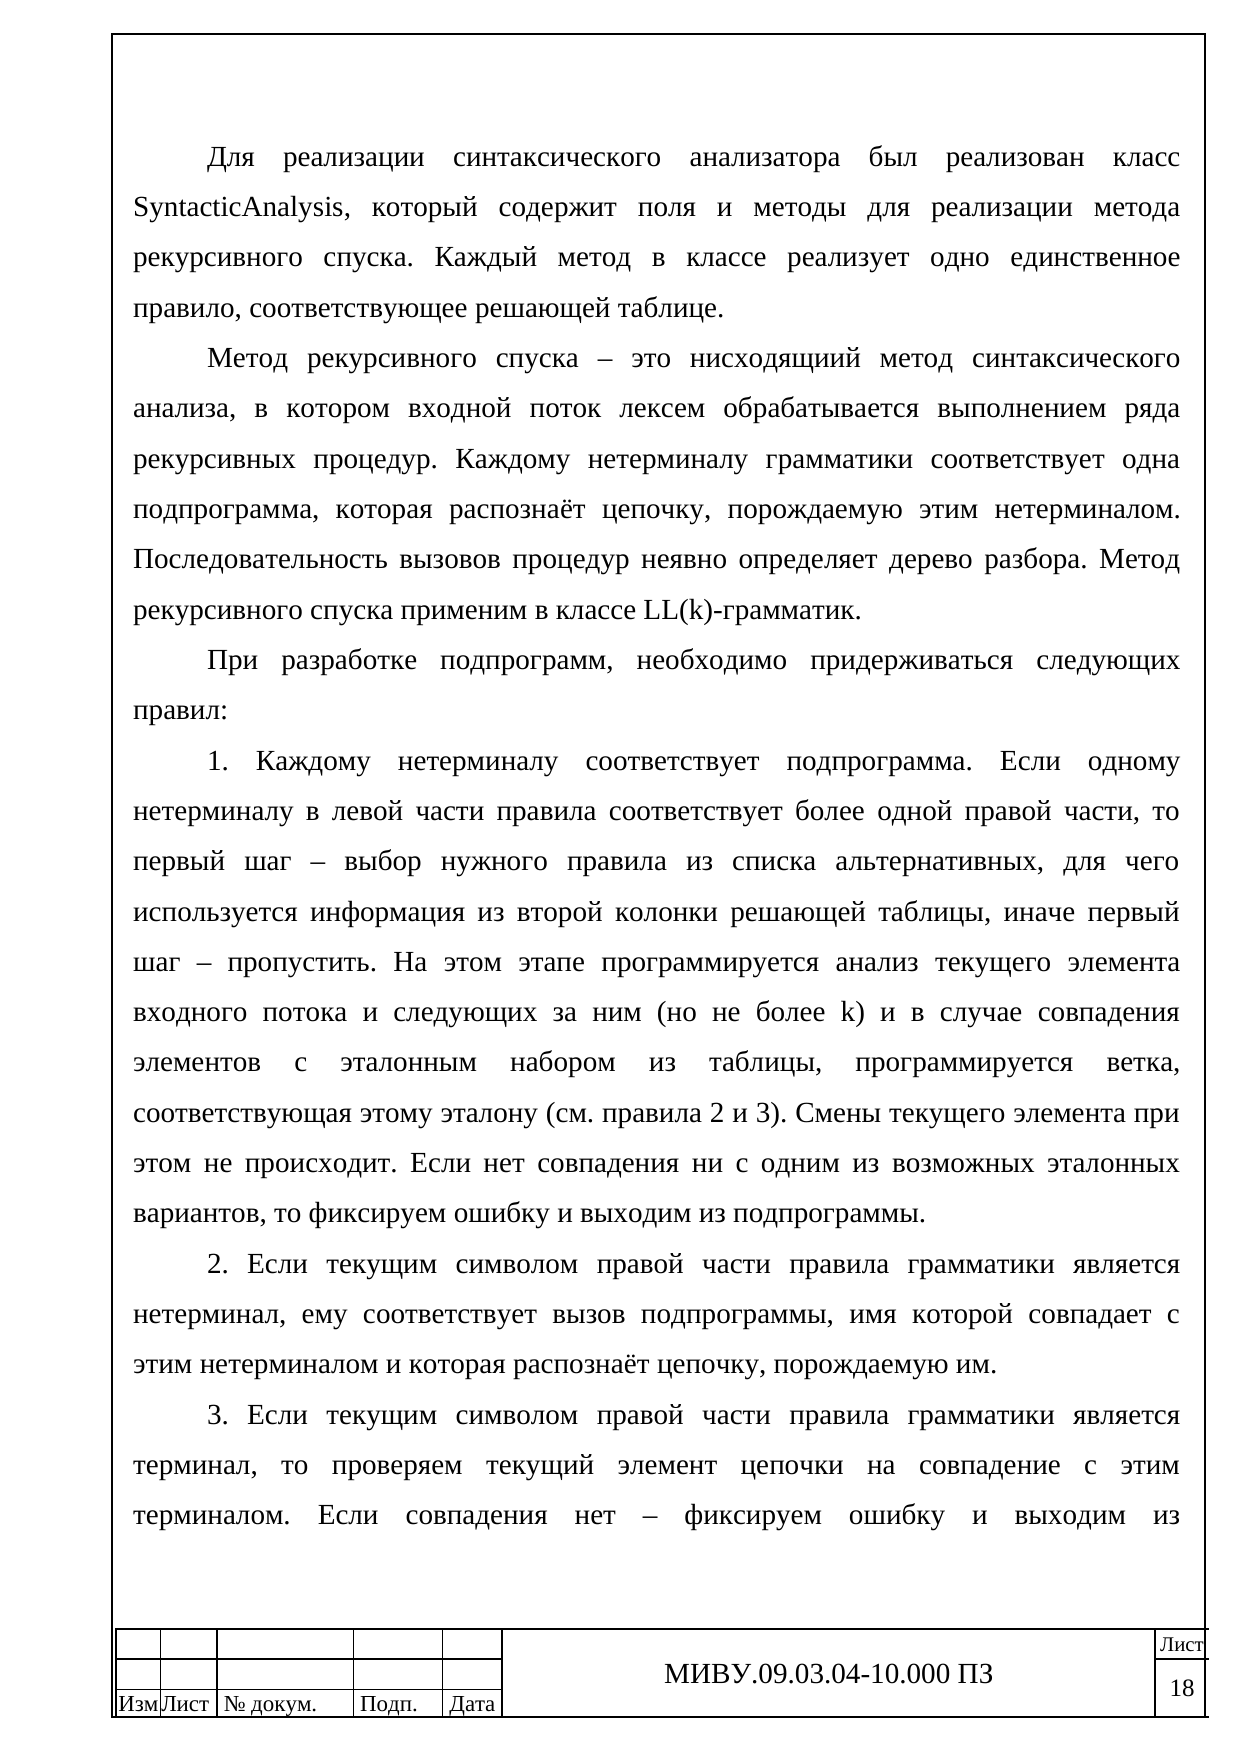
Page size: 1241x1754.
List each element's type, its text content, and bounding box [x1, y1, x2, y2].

text 1. Каждому нетерминалу соответствует подпрограмма. Если одному нетерминалу в левой части правила соответствует более одной правой части, то первый шаг – выбор нужного правила из списка альтернативных, для чего используется информация из второй колонки решающей таблицы, иначе первый шаг – пропустить. На этом этапе программируется анализ текущего элемента входного потока и следующих за ним (но не более k) и в случае совпадения элементов с эталонным набором из таблицы, программируется ветка, соответствующая этому эталону (см. правила 2 и 3). Смены текущего элемента при этом не происходит. Если нет совпадения ни с одним из возможных эталонных вариантов, то фиксируем ошибку и выходим из подпрограммы. [133, 743, 1181, 1229]
text Для реализации синтаксического анализатора был реализован класс SyntacticAnalysis, который содержит поля и методы для реализации метода рекурсивного спуска. Каждый метод в классе реализует одно единственное правило, соответствующее решающей таблице. [133, 139, 1181, 323]
text Метод рекурсивного спуска – это нисходящиий метод синтаксического анализа, в котором входной поток лексем обрабатывается выполнением ряда рекурсивных процедур. Каждому нетерминалу грамматики соответствует одна подпрограмма, которая распознаёт цепочку, порождаемую этим нетерминалом. Последовательность вызовов процедур неявно определяет дерево разбора. Метод рекурсивного спуска применим в классе LL(k)-грамматик. [133, 340, 1181, 625]
text При разработке подпрограмм, необходимо придерживаться следующих правил: [133, 642, 1181, 726]
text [133, 1397, 1181, 1531]
text 2. Если текущим символом правой части правила грамматики является нетерминал, ему соответствует вызов подпрограммы, имя которой совпадает с этим нетерминалом и которая распознаёт цепочку, порождаемую им. [133, 1246, 1181, 1380]
